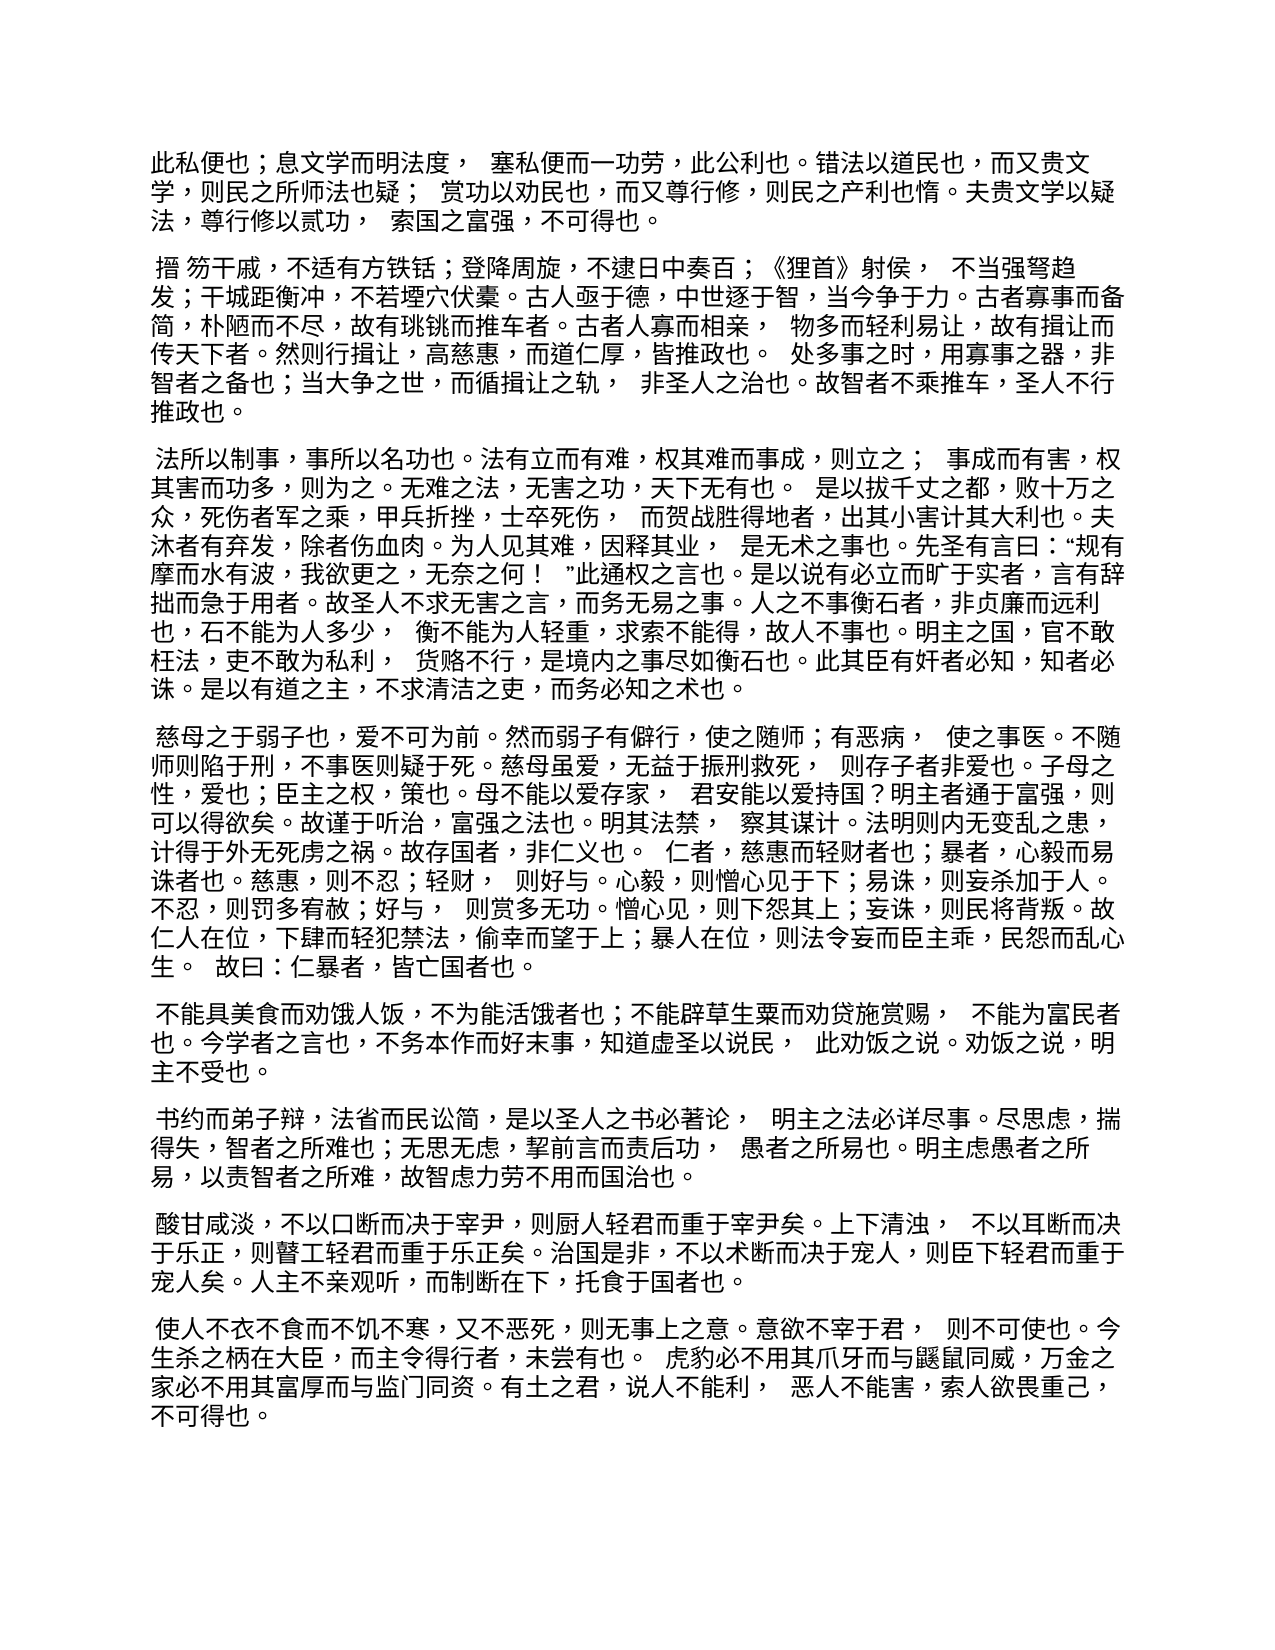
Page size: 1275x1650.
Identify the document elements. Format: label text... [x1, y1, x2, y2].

text 搢 笏干戚，不适有方铁铦；登降周旋，不逮日中奏百；《狸首》射侯，不当强弩趋发；干城距衡冲，不若堙穴伏橐。古人亟于德，中世逐于智，当今争于力。古者寡事而备简，朴陋而不尽，故有珧铫而推车者。古者人寡而相亲，物多而轻利易让，故有揖让而传天下者。然则行揖让，高慈惠，而道仁厚，皆推政也。处多事之时，用寡事之器，非智者之备也；当大争之世，而循揖让之轨，非圣人之治也。故智者不乘推车，圣人不行推政也。 [150, 255, 1125, 427]
text 不能具美食而劝饿人饭，不为能活饿者也；不能辟草生粟而劝贷施赏赐，不能为富民者也。今学者之言也，不务本作而好末事，知道虚圣以说民，此劝饭之说。劝饭之说，明主不受也。 [150, 1001, 1125, 1087]
text 使人不衣不食而不饥不寒，又不恶死，则无事上之意。意欲不宰于君，则不可使也。今生杀之柄在大臣，而主令得行者，未尝有也。虎豹必不用其爪牙而与鼷鼠同威，万金之家必不用其富厚而与监门同资。有土之君，说人不能利，恶人不能害，索人欲畏重己，不可得也。 [150, 1316, 1125, 1431]
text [150, 150, 1125, 236]
text 书约而弟子辩，法省而民讼简，是以圣人之书必著论，明主之法必详尽事。尽思虑，揣得失，智者之所难也；无思无虑，挈前言而责后功，愚者之所易也。明主虑愚者之所易，以责智者之所难，故智虑力劳不用而国治也。 [150, 1106, 1125, 1192]
text 法所以制事，事所以名功也。法有立而有难，权其难而事成，则立之；事成而有害，权其害而功多，则为之。无难之法，无害之功，天下无有也。是以拔千丈之都，败十万之众，死伤者军之乘，甲兵折挫，士卒死伤，而贺战胜得地者，出其小害计其大利也。夫沐者有弃发，除者伤血肉。为人见其难，因释其业，是无术之事也。先圣有言曰：“规有摩而水有波，我欲更之，无奈之何！”此通权之言也。是以说有必立而旷于实者，言有辞拙而急于用者。故圣人不求无害之言，而务无易之事。人之不事衡石者，非贞廉而远利也，石不能为人多少，衡不能为人轻重，求索不能得，故人不事也。明主之国，官不敢枉法，吏不敢为私利，货赂不行，是境内之事尽如衡石也。此其臣有奸者必知，知者必诛。是以有道之主，不求清洁之吏，而务必知之术也。 [150, 446, 1125, 705]
text 酸甘咸淡，不以口断而决于宰尹，则厨人轻君而重于宰尹矣。上下清浊，不以耳断而决于乐正，则瞽工轻君而重于乐正矣。治国是非，不以术断而决于宠人，则臣下轻君而重于宠人矣。人主不亲观听，而制断在下，托食于国者也。 [150, 1211, 1125, 1297]
text 慈母之于弱子也，爱不可为前。然而弱子有僻行，使之随师；有恶病，使之事医。不随师则陷于刑，不事医则疑于死。慈母虽爱，无益于振刑救死，则存子者非爱也。子母之性，爱也；臣主之权，策也。母不能以爱存家，君安能以爱持国？明主者通于富强，则可以得欲矣。故谨于听治，富强之法也。明其法禁，察其谋计。法明则内无变乱之患，计得于外无死虏之祸。故存国者，非仁义也。仁者，慈惠而轻财者也；暴者，心毅而易诛者也。慈惠，则不忍；轻财，则好与。心毅，则憎心见于下；易诛，则妄杀加于人。不忍，则罚多宥赦；好与，则赏多无功。憎心见，则下怨其上；妄诛，则民将背叛。故仁人在位，下肆而轻犯禁法，偷幸而望于上；暴人在位，则法令妄而臣主乖，民怨而乱心生。故曰：仁暴者，皆亡国者也。 [150, 724, 1125, 982]
